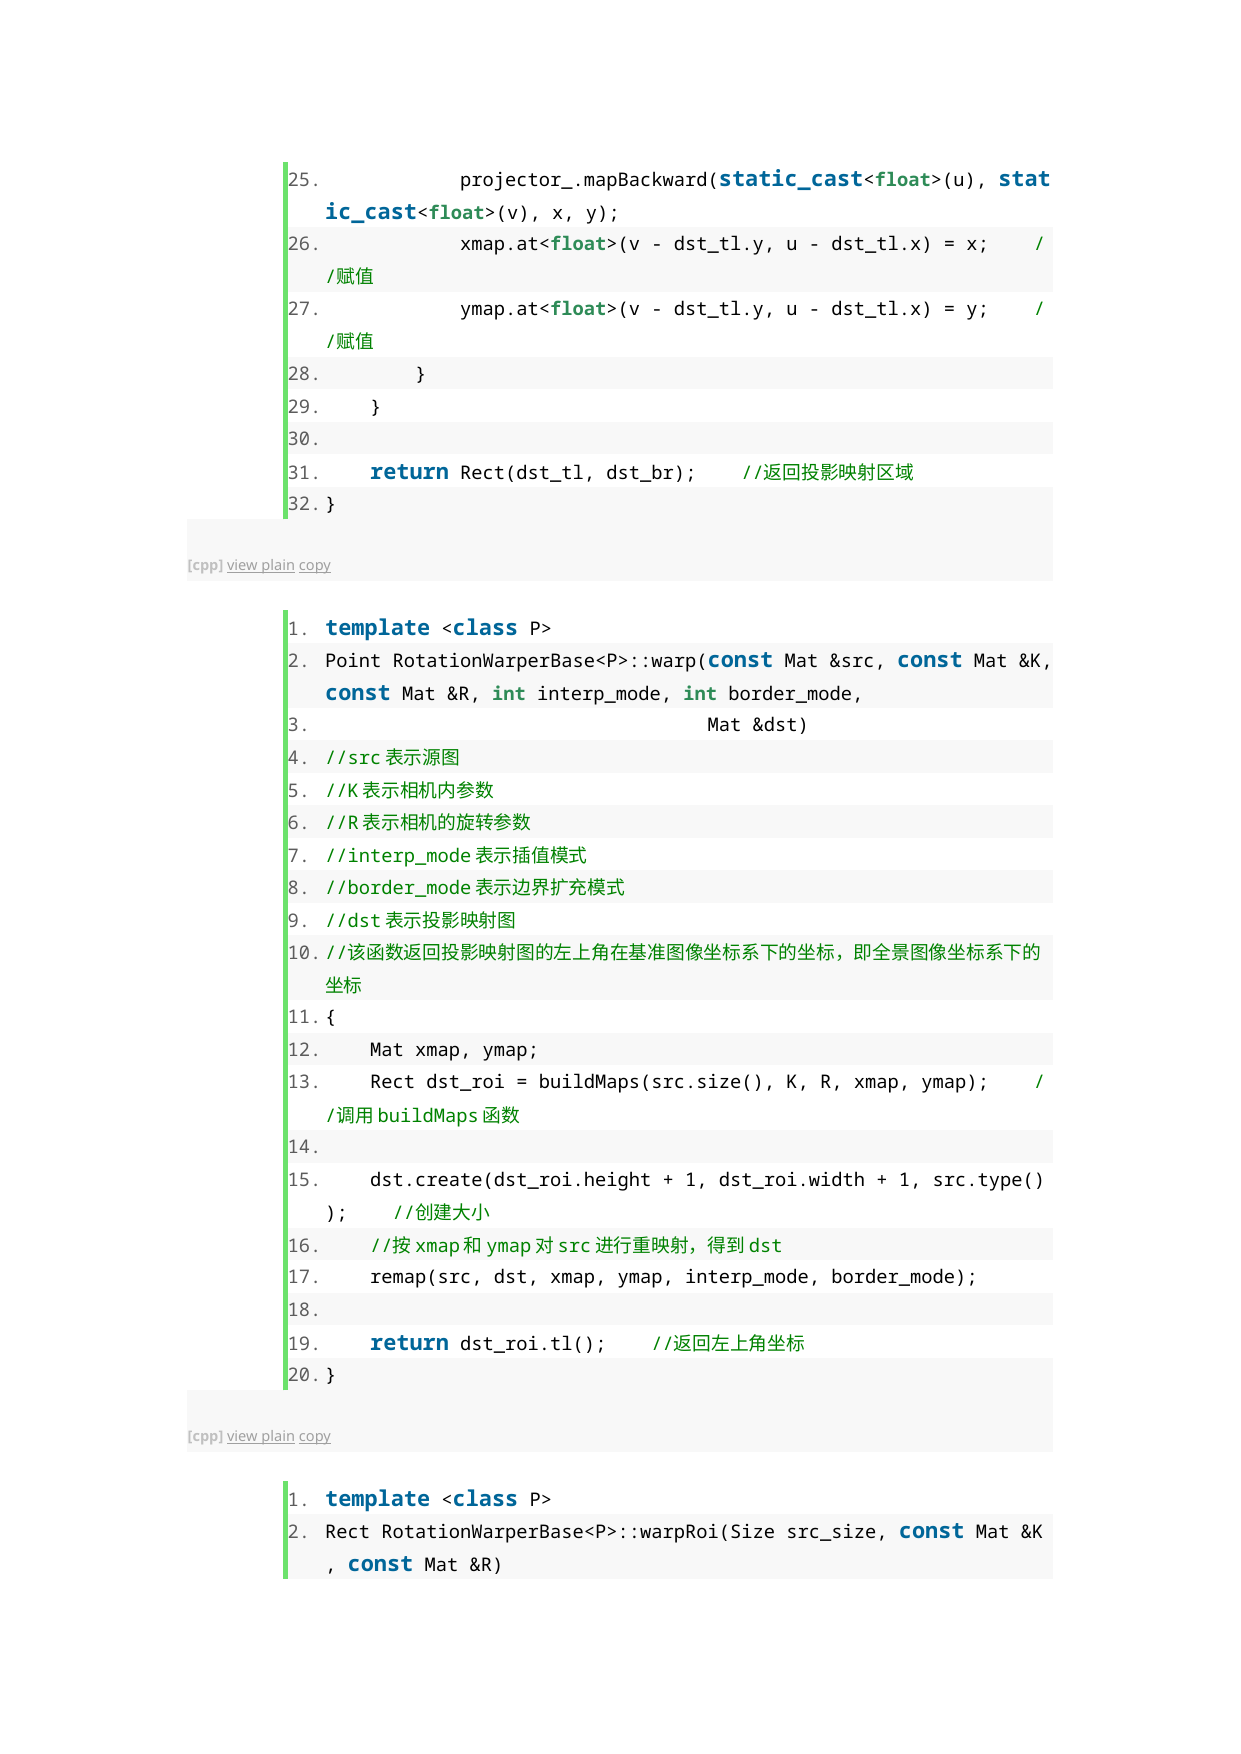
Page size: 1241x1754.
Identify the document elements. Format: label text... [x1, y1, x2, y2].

list //R表示相机的旋转参数 [288, 805, 1053, 838]
list //src表示源图 [288, 740, 1053, 773]
list //K表示相机内参数 [288, 773, 1053, 805]
list Rect dst_roi = buildMaps(src.size(), K, R, xmap, ymap); //调用buildMaps函数 [288, 1065, 1053, 1130]
list Rect RotationWarperBase<P>::warpRoi(Size src_size, const Mat &K, const Mat &R) [288, 1514, 1053, 1579]
list projector_.mapBackward(static_cast<float>(u), static_cast<float>(v), x, y); [288, 162, 1053, 227]
list Mat &dst) [288, 708, 1053, 740]
list } [288, 1358, 1053, 1390]
list xmap.at<float>(v - dst_tl.y, u - dst_tl.x) = x; //赋值 [288, 227, 1053, 292]
list //按xmap和ymap对src进行重映射，得到dst [288, 1228, 1053, 1260]
text [cpp] view plain copy [187, 549, 1053, 581]
list dst.create(dst_roi.height + 1, dst_roi.width + 1, src.type()); //创建大小 [288, 1163, 1053, 1228]
list { [288, 1000, 1053, 1033]
list remap(src, dst, xmap, ymap, interp_mode, border_mode); [288, 1260, 1053, 1293]
list //interp_mode表示插值模式 [288, 838, 1053, 870]
list template <class P> [288, 610, 1053, 643]
list } [288, 487, 1053, 519]
list //该函数返回投影映射图的左上角在基准图像坐标系下的坐标，即全景图像坐标系下的坐标 [288, 935, 1053, 1000]
text [cpp] view plain copy [187, 1419, 1053, 1452]
list Mat xmap, ymap; [288, 1033, 1053, 1065]
list return Rect(dst_tl, dst_br); //返回投影映射区域 [288, 454, 1053, 487]
list return dst_roi.tl(); //返回左上角坐标 [288, 1325, 1053, 1358]
list } [288, 389, 1053, 422]
list //border_mode表示边界扩充模式 [288, 870, 1053, 903]
list Point RotationWarperBase<P>::warp(const Mat &src, const Mat &K, const Mat &R, int interp_mode, int border_mode, [288, 643, 1053, 708]
list } [288, 357, 1053, 389]
list ymap.at<float>(v - dst_tl.y, u - dst_tl.x) = y; //赋值 [288, 292, 1053, 357]
list template <class P> [288, 1481, 1053, 1514]
list //dst表示投影映射图 [288, 903, 1053, 935]
